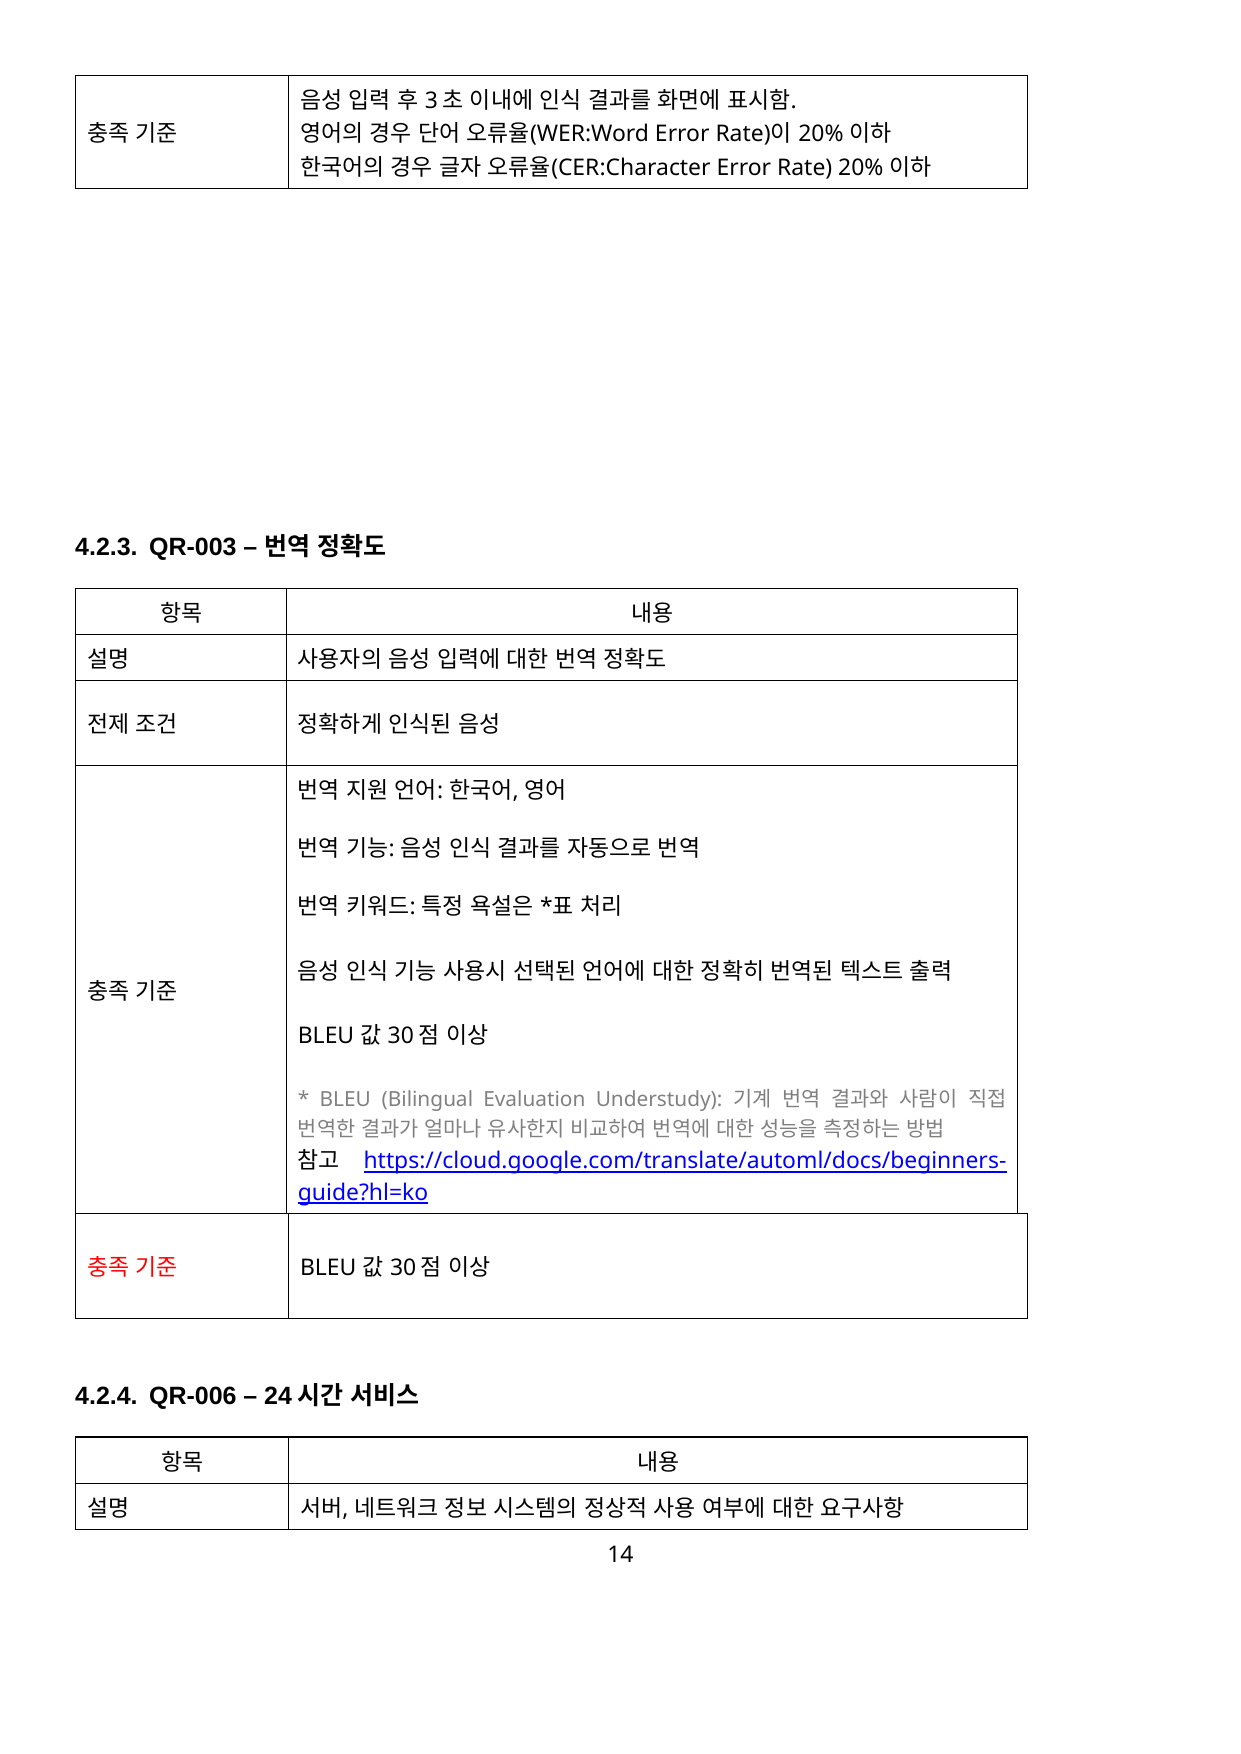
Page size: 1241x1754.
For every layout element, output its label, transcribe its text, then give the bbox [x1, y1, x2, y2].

table_cell 사용자의 음성 입력에 대한 번역 정확도 [287, 635, 1017, 680]
table_cell 충족 기준 [76, 1214, 288, 1318]
table_cell 번역 지원 언어: 한국어, 영어 번역 기능: 음성 인식 결과를 자동으로 번역 번역 키워드: 특정 욕설은 *표 처리 음성 인식 기능 사용시 선택된 언어에 대한 정확히 번역된 텍스트 출력 BLEU 값 30점 이상 * BLEU (Bilingual Evaluation Understudy): 기계 번역 결과와 사람이 직접 번역한 결과가 얼마나 유사한지 비교하여 번역에 대한 성능을 측정하는 방법 참고 https://cloud.google.com/translate/automl/docs/beginners-guide?hl=ko [287, 766, 1017, 1213]
table_cell 설명 [76, 1484, 288, 1529]
subtitle QR-003 – 번역 정확도 [75, 526, 1165, 563]
table_header 항목 [76, 589, 286, 634]
table_header 내용 [289, 1438, 1027, 1483]
table_header 내용 [287, 589, 1017, 634]
table_cell 음성 입력 후 3초 이내에 인식 결과를 화면에 표시함. 영어의 경우 단어 오류율(WER:Word Error Rate)이 20% 이하 한국어의 경우 글자 오류율(CER:Character Error Rate) 20% 이하 [289, 76, 1027, 188]
table_header 항목 [76, 1438, 288, 1483]
table_cell 충족 기준 [76, 76, 288, 188]
table_cell 설명 [76, 635, 286, 680]
subtitle QR-006 – 24시간 서비스 [75, 1375, 1165, 1411]
table_cell 전제 조건 [76, 681, 286, 764]
table_cell 정확하게 인식된 음성 [287, 681, 1017, 764]
table_cell 서버, 네트워크 정보 시스템의 정상적 사용 여부에 대한 요구사항 [289, 1484, 1027, 1529]
table_cell 충족 기준 [76, 766, 286, 1213]
table_cell BLEU 값 30점 이상 [289, 1214, 1027, 1318]
